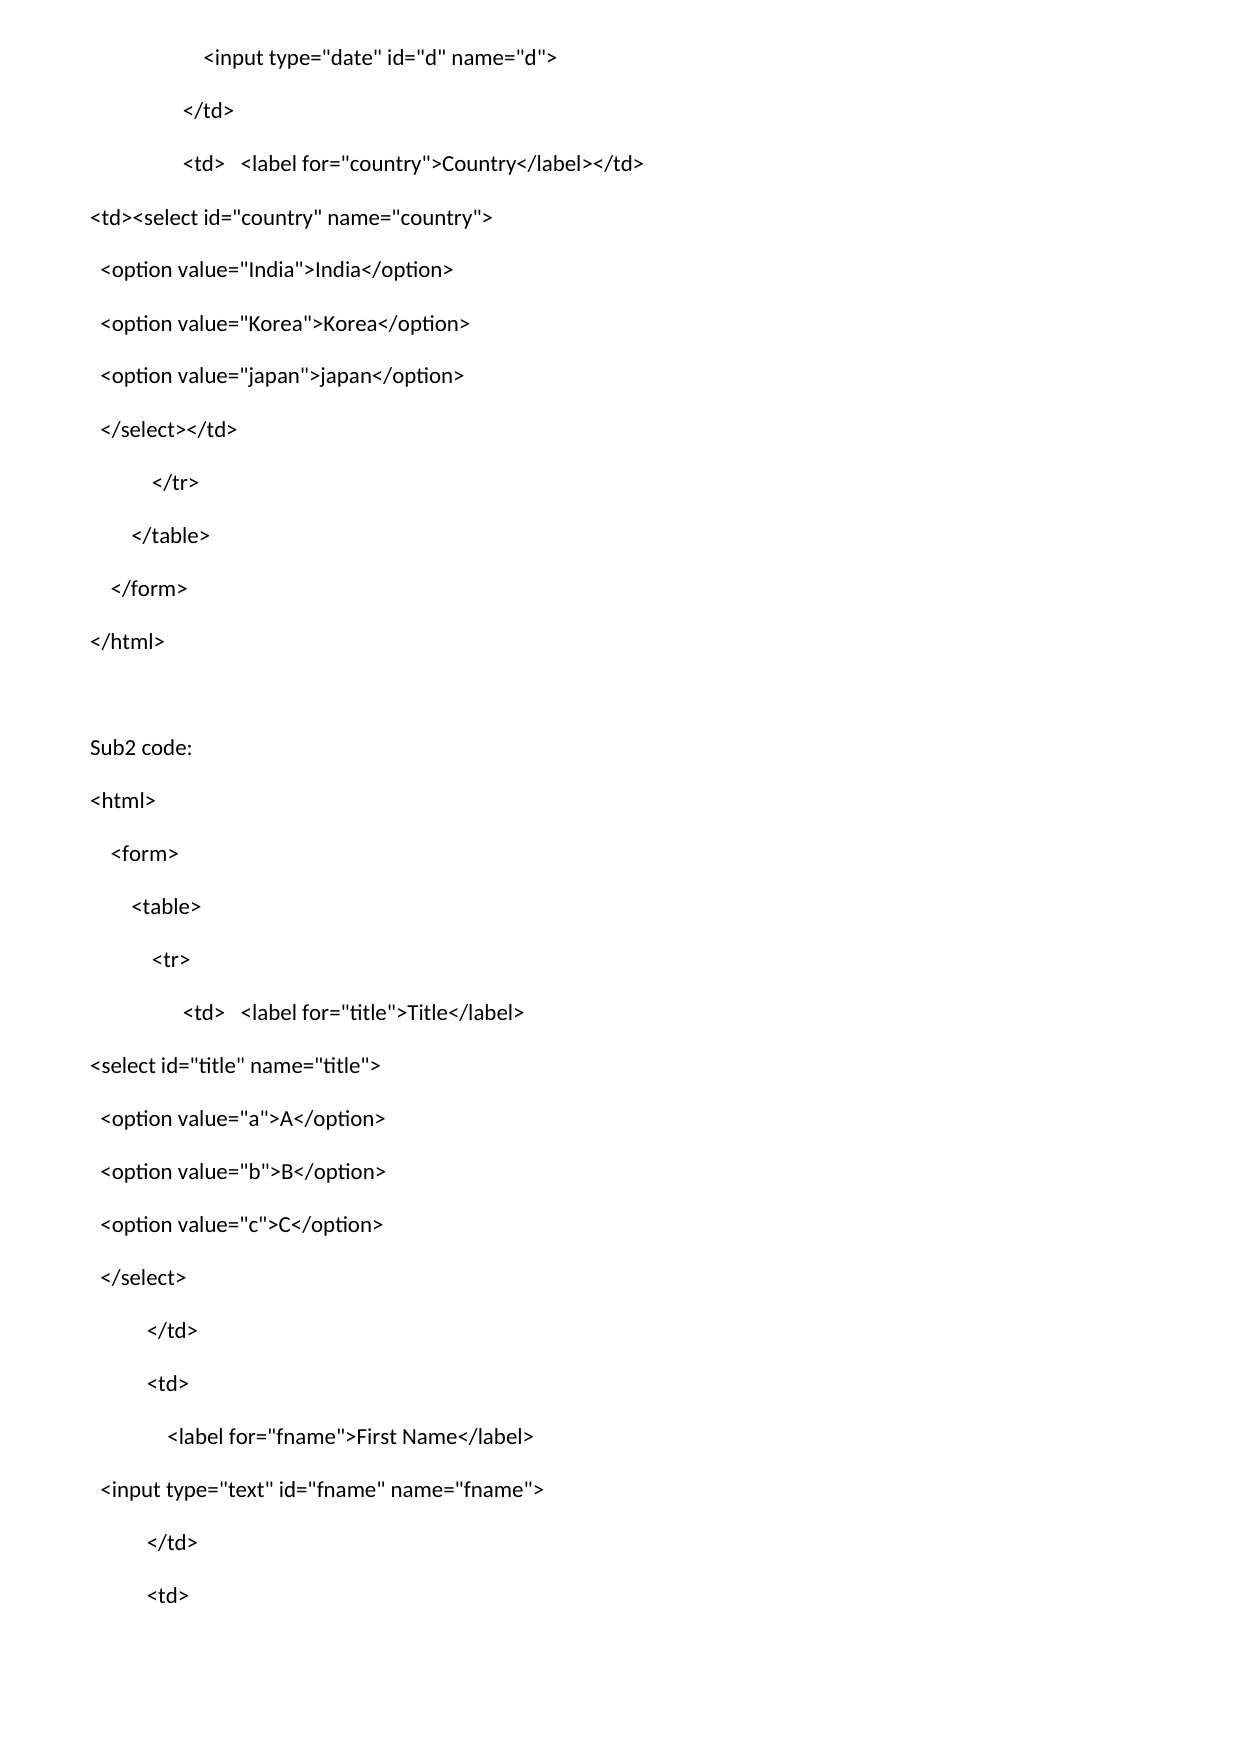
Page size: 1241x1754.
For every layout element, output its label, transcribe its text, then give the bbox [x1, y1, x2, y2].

text <table> [90, 892, 1152, 920]
text </td> [90, 97, 1152, 124]
text <input type="date" id="d" name="d"> [90, 43, 1152, 72]
text </td> [90, 1528, 1152, 1556]
text <option value="Korea">Korea</option> [90, 309, 1152, 337]
text </form> [90, 574, 1152, 602]
text <option value="a">A</option> [90, 1104, 1152, 1132]
text <select id="title" name="title"> [90, 1051, 1152, 1079]
text <option value="India">India</option> [90, 256, 1152, 284]
text <option value="japan">japan</option> [90, 362, 1152, 390]
text <td> <label for="title">Title</label> [90, 998, 1152, 1026]
text </select></td> [90, 415, 1152, 443]
text </html> [90, 627, 1152, 655]
text <form> [90, 839, 1152, 867]
text <td> <label for="country">Country</label></td> [90, 149, 1152, 178]
text <td> [90, 1369, 1152, 1397]
text <html> [90, 786, 1152, 814]
text </tr> [90, 468, 1152, 496]
text <tr> [90, 945, 1152, 973]
text </select> [90, 1263, 1152, 1291]
text <option value="c">C</option> [90, 1210, 1152, 1238]
text <option value="b">B</option> [90, 1157, 1152, 1185]
text Sub2 code: [90, 733, 1152, 761]
text <label for="fname">First Name</label> [90, 1422, 1152, 1450]
text <input type="text" id="fname" name="fname"> [90, 1475, 1152, 1503]
text <td> [90, 1581, 1152, 1609]
text </table> [90, 521, 1152, 549]
text </td> [90, 1316, 1152, 1344]
text <td><select id="country" name="country"> [90, 203, 1152, 231]
